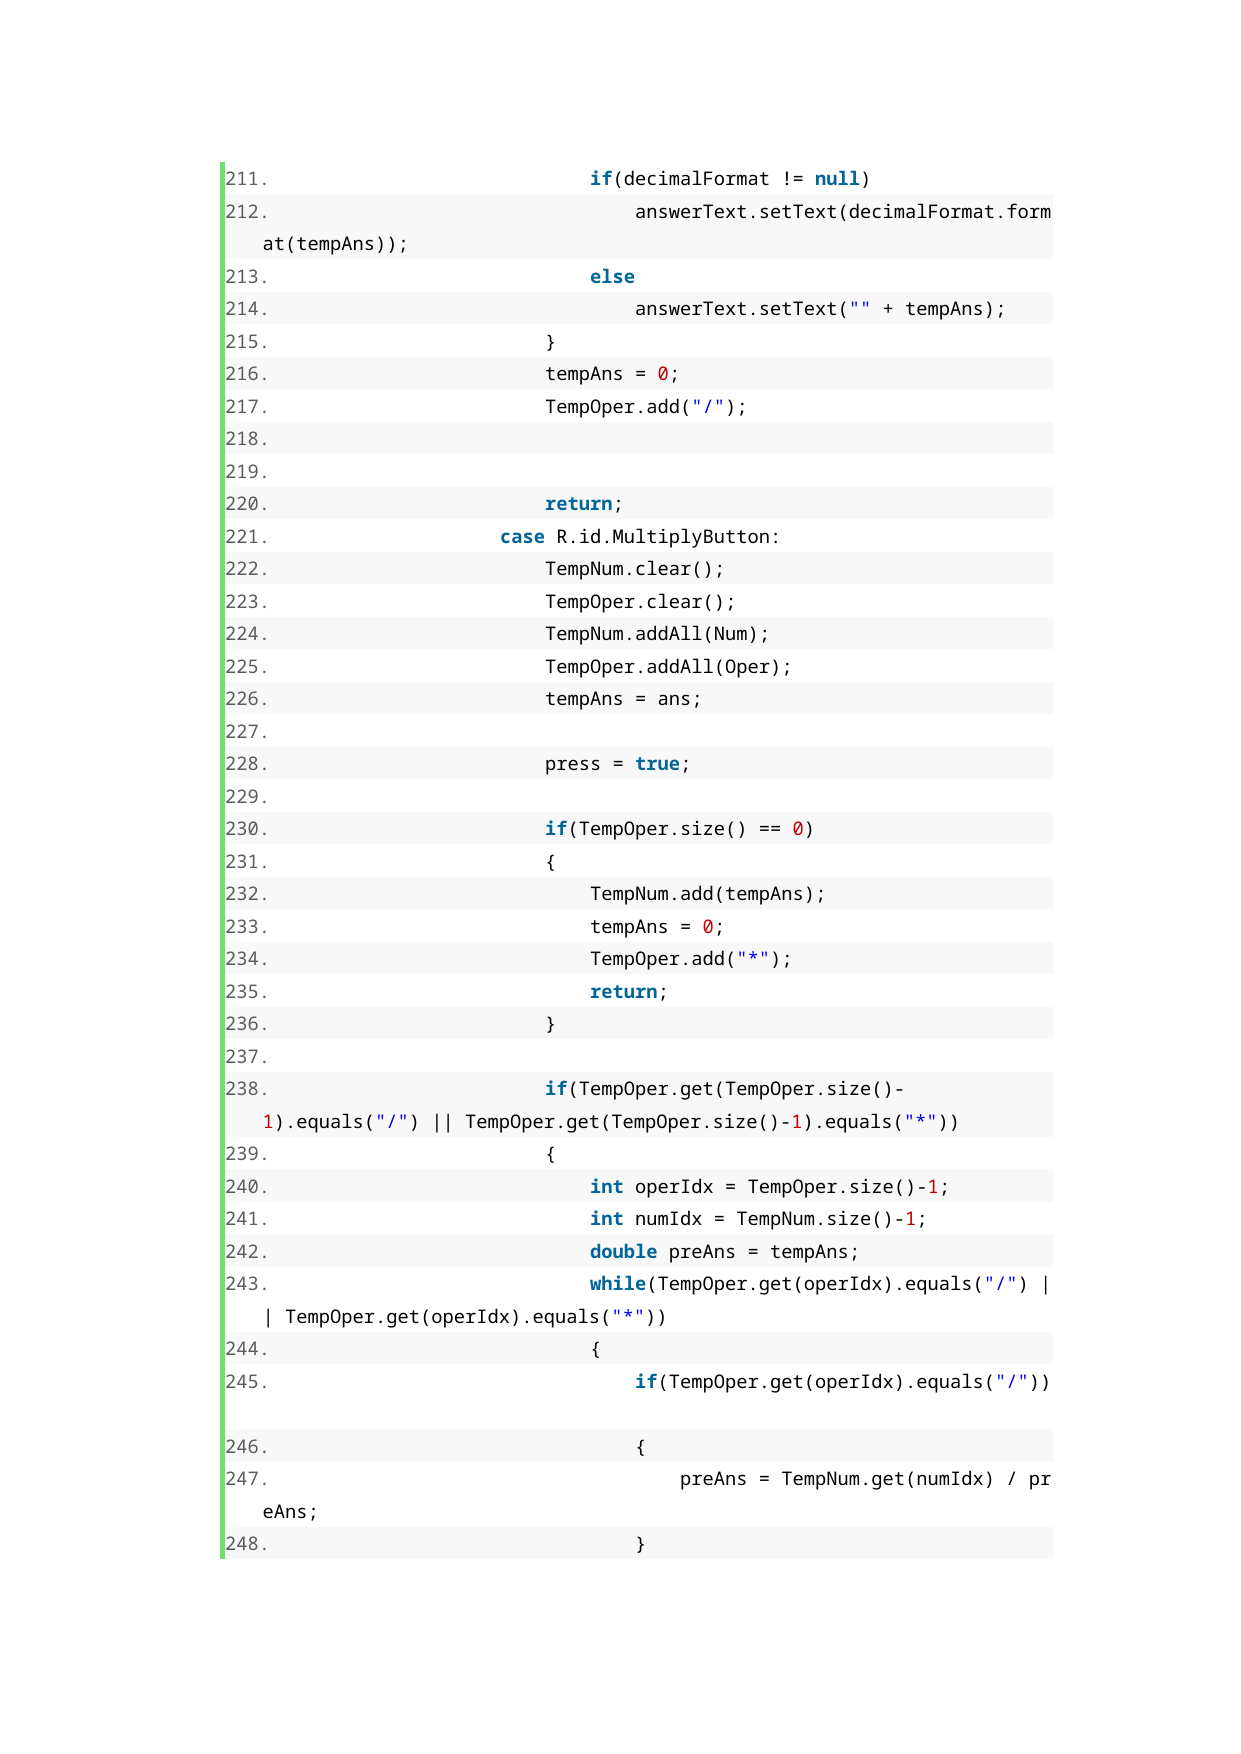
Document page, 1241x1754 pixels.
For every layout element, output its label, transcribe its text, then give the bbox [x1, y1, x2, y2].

list preAns = TempNum.get(numIdx) / preAns; [225, 1462, 1053, 1527]
list TempOper.add("/"); [225, 389, 1053, 422]
list if(TempOper.size() == 0) [225, 812, 1053, 844]
list return; [225, 487, 1053, 519]
list } [225, 1527, 1053, 1559]
list TempNum.addAll(Num); [225, 617, 1053, 649]
list if(TempOper.get(TempOper.size()-1).equals("/") || TempOper.get(TempOper.size()-1).equals("*")) [225, 1072, 1053, 1137]
list { [225, 844, 1053, 877]
list int operIdx = TempOper.size()-1; [225, 1169, 1053, 1202]
list while(TempOper.get(operIdx).equals("/") || TempOper.get(operIdx).equals("*")) [225, 1267, 1053, 1332]
list else [225, 259, 1053, 292]
list int numIdx = TempNum.size()-1; [225, 1202, 1053, 1234]
list TempOper.clear(); [225, 584, 1053, 617]
list tempAns = 0; [225, 357, 1053, 389]
list TempOper.add("*"); [225, 942, 1053, 974]
list tempAns = ans; [225, 682, 1053, 714]
list tempAns = 0; [225, 909, 1053, 942]
list { [225, 1137, 1053, 1169]
list double preAns = tempAns; [225, 1234, 1053, 1267]
list if(decimalFormat != null) [225, 162, 1053, 194]
list press = true; [225, 747, 1053, 779]
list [225, 194, 1053, 259]
list { [225, 1332, 1053, 1364]
list answerText.setText("" + tempAns); [225, 292, 1053, 324]
list TempNum.clear(); [225, 552, 1053, 584]
list case R.id.MultiplyButton: [225, 519, 1053, 552]
list return; [225, 974, 1053, 1007]
list if(TempOper.get(operIdx).equals("/")) [225, 1364, 1053, 1429]
list TempOper.addAll(Oper); [225, 649, 1053, 682]
list } [225, 324, 1053, 357]
list } [225, 1007, 1053, 1039]
list TempNum.add(tempAns); [225, 877, 1053, 909]
list { [225, 1429, 1053, 1462]
